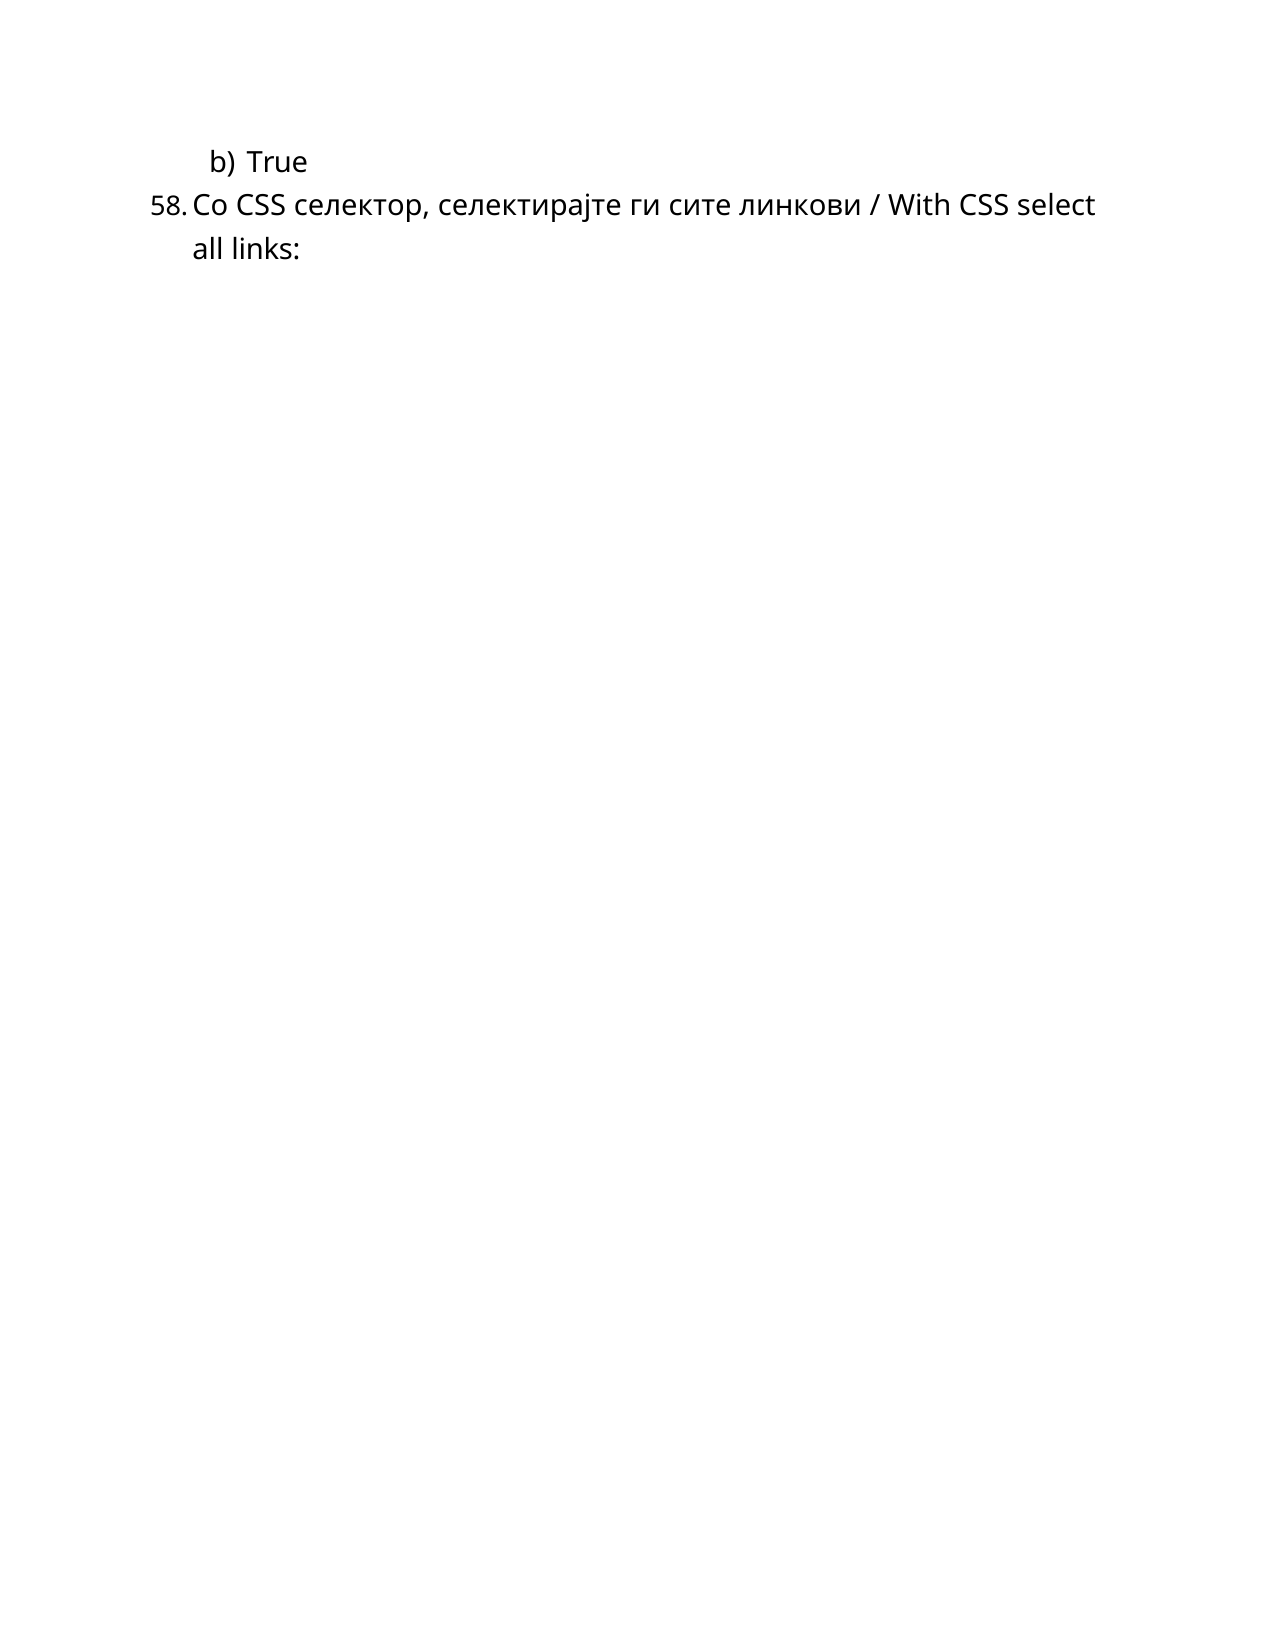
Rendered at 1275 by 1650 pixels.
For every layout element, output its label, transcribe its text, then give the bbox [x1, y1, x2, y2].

list True [209, 142, 1160, 181]
list Со CSS селектор, селектирајте ги сите линкови / With CSS select all links: [150, 184, 1114, 268]
